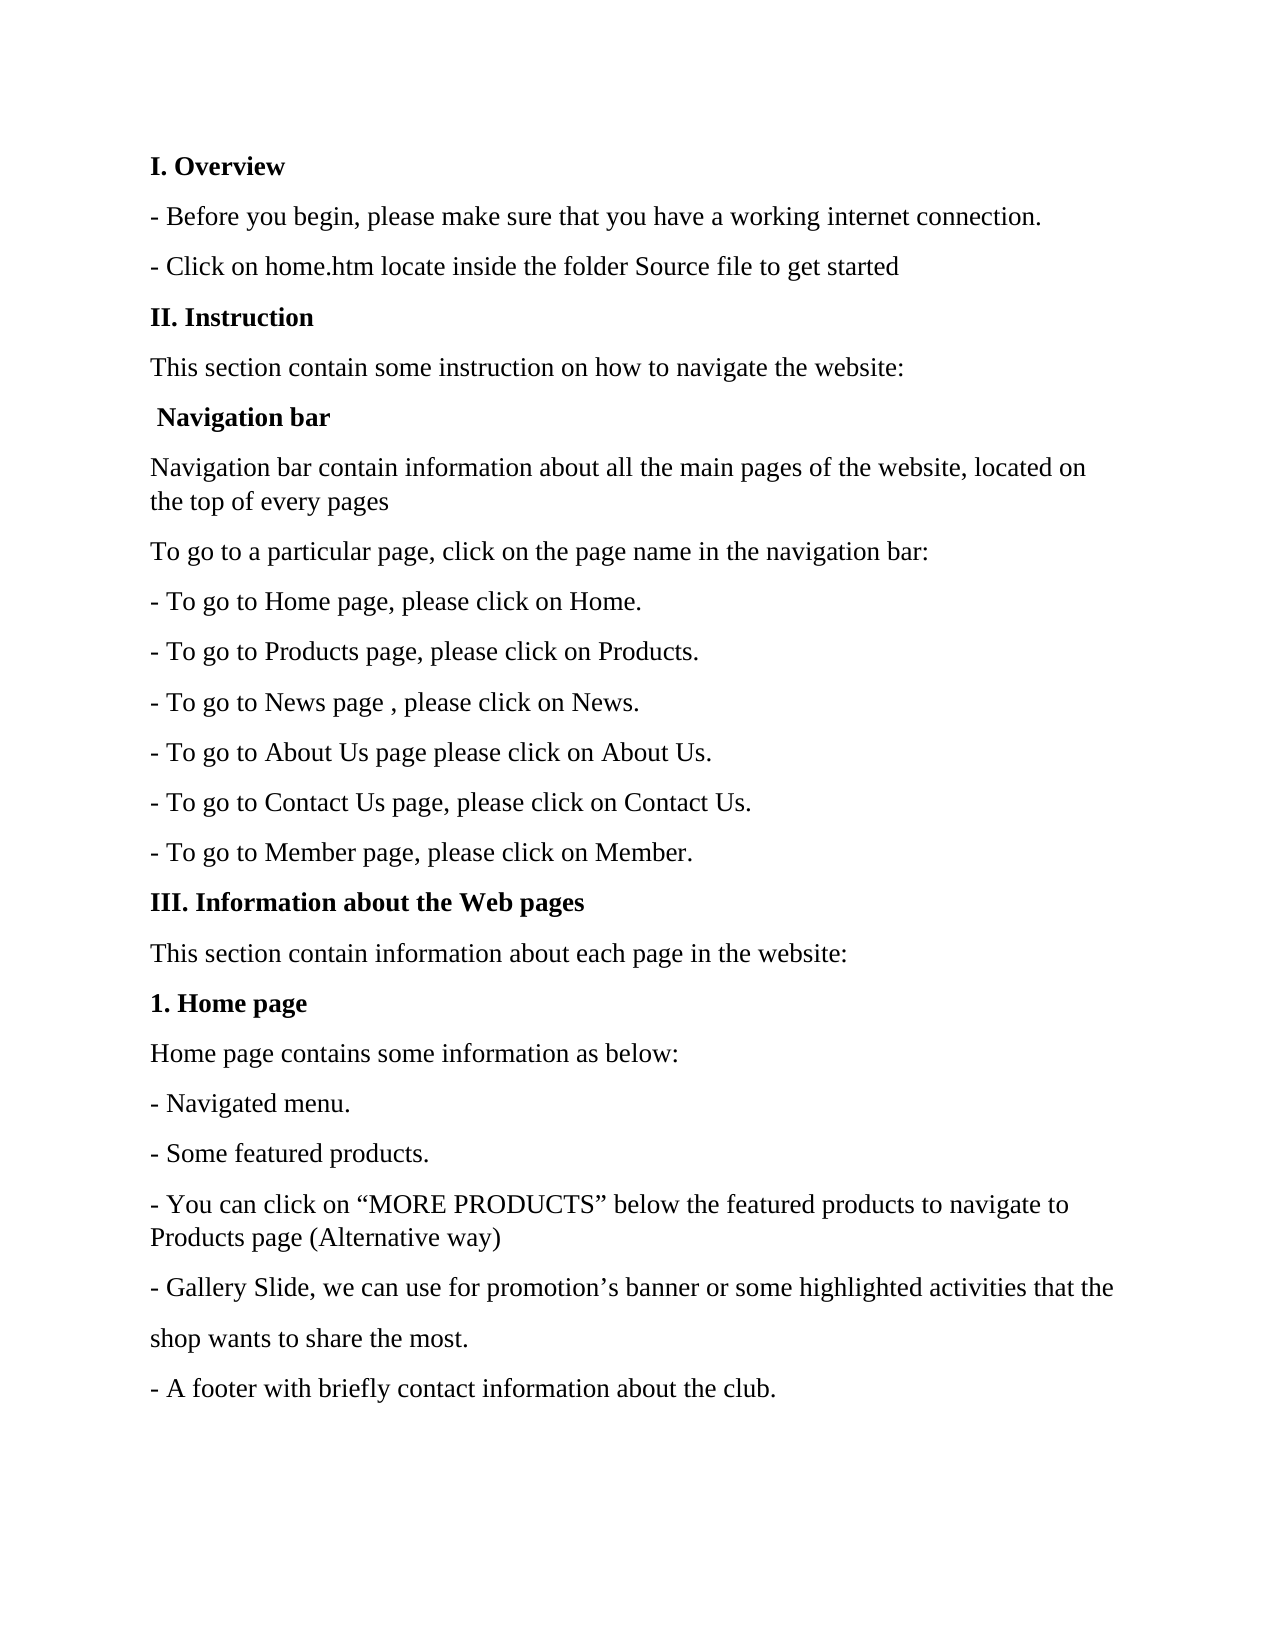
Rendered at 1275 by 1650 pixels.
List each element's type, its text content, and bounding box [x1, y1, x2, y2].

text This section contain some instruction on how to navigate the website: [150, 351, 1125, 382]
text - Navigated menu. [150, 1087, 1125, 1118]
text I. Overview [150, 150, 1125, 181]
text II. Instruction [150, 301, 1125, 332]
text - To go to Member page, please click on Member. [150, 836, 1125, 867]
text - To go to Contact Us page, please click on Contact Us. [150, 786, 1125, 817]
text 1. Home page [150, 987, 1125, 1018]
text - Some featured products. [150, 1137, 1125, 1169]
text - To go to Products page, please click on Products. [150, 635, 1125, 667]
text To go to a particular page, click on the page name in the navigation bar: [150, 535, 1125, 566]
text - Gallery Slide, we can use for promotion’s banner or some highlighted activities that the [150, 1271, 1125, 1303]
text - A footer with briefly contact information about the club. [150, 1372, 1125, 1403]
text - To go to About Us page please click on About Us. [150, 736, 1125, 767]
text Navigation bar [150, 401, 1125, 432]
text - To go to Home page, please click on Home. [150, 585, 1125, 616]
text Home page contains some information as below: [150, 1037, 1125, 1068]
text shop wants to share the most. [150, 1322, 1125, 1353]
text This section contain information about each page in the website: [150, 937, 1125, 968]
text - To go to News page , please click on News. [150, 686, 1125, 717]
text - Before you begin, please make sure that you have a working internet connection. [150, 200, 1125, 231]
text - Click on home.htm locate inside the folder Source file to get started [150, 250, 1125, 282]
text Navigation bar contain information about all the main pages of the website, located on the top of every pages [150, 451, 1125, 516]
text III. Information about the Web pages [150, 886, 1125, 918]
text - You can click on “MORE PRODUCTS” below the featured products to navigate to Products page (Alternative way) [150, 1188, 1125, 1252]
